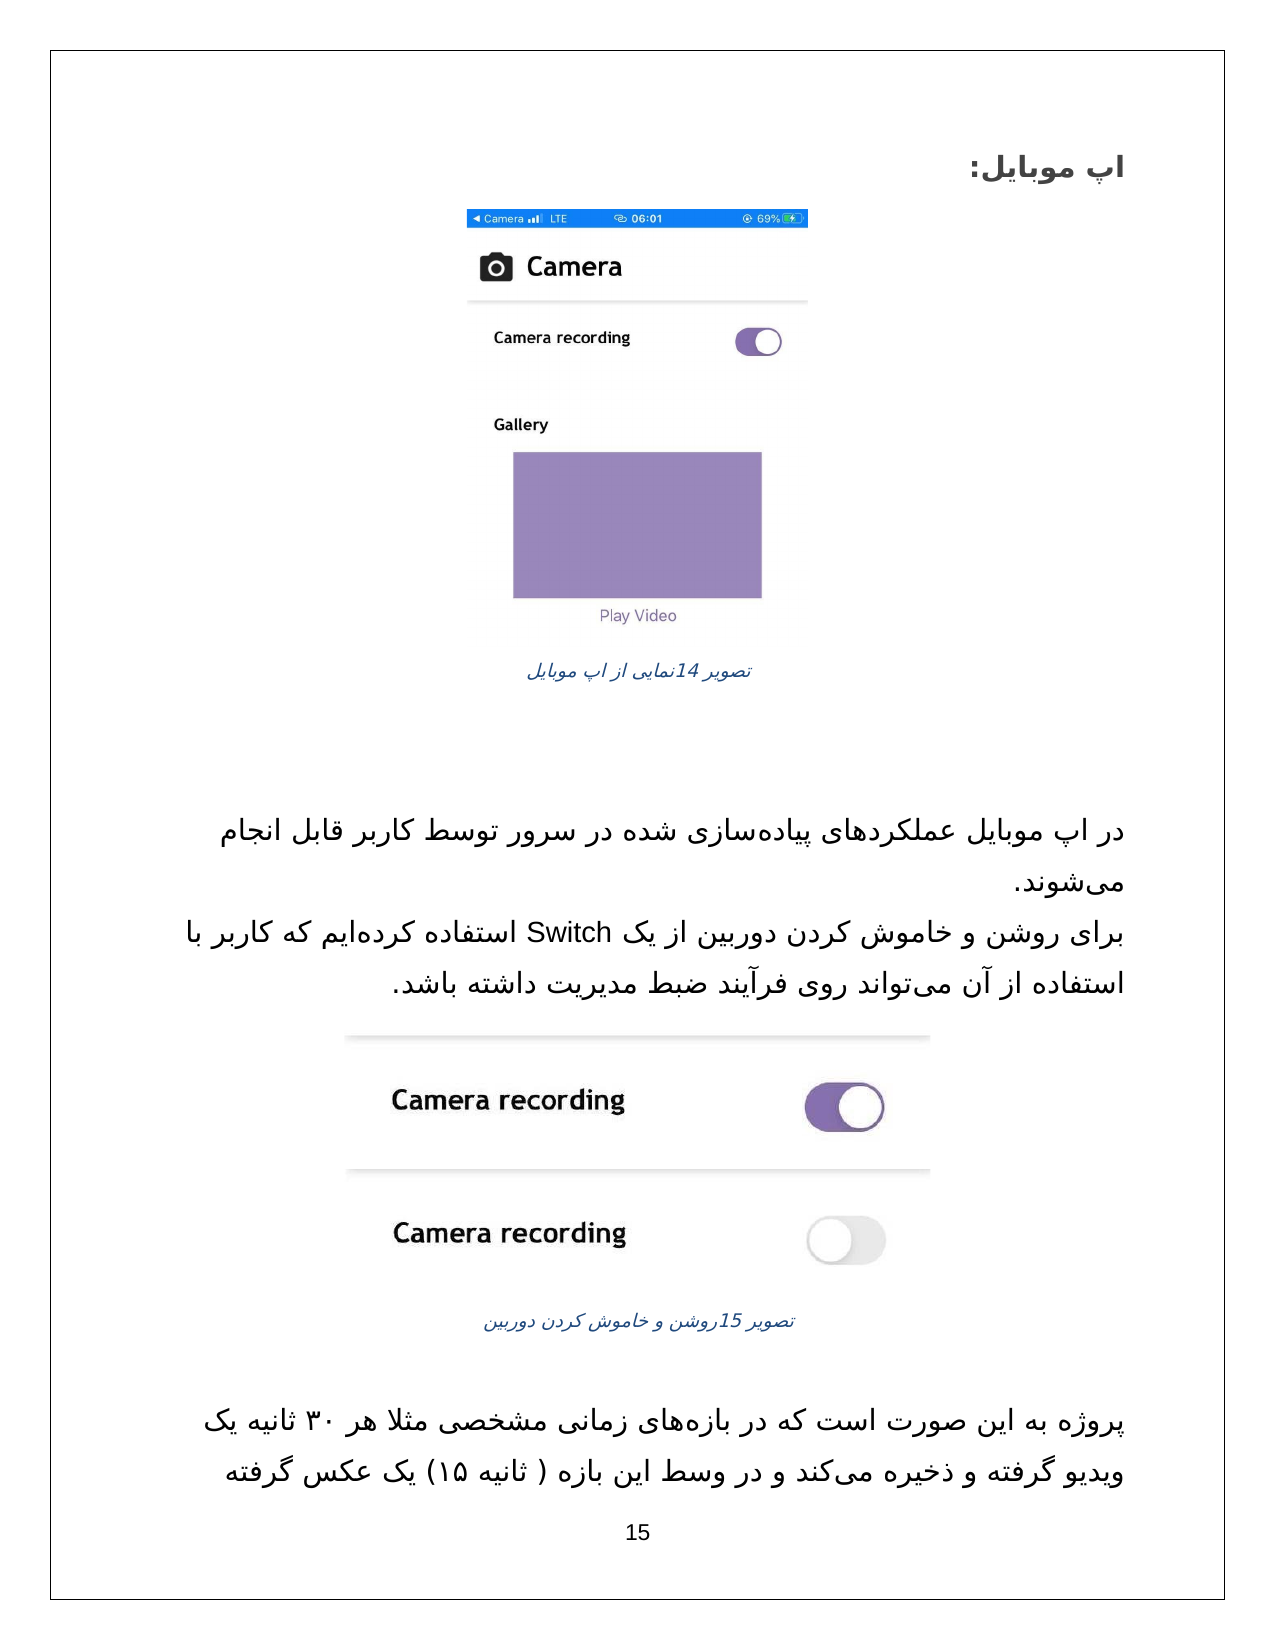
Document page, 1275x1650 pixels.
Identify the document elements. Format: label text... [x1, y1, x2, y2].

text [150, 1404, 1125, 1488]
text تصویر 14نمایی از اپ موبایل [150, 660, 1125, 682]
text در اپ موبایل عملکرد‌های پیاده‌سازی شده در سرور توسط کاربر قابل انجام می‌شوند. [150, 813, 1125, 898]
text برای روشن و خاموش کردن دوربین از یک Switch استفاده کرده‌ایم که کاربر با استفاده از آن می‌تواند روی فرآیند ضبط مدیریت داشته باشد. [150, 915, 1125, 1000]
picture [466, 209, 808, 647]
text تصویر 15روشن و خاموش کردن دوربین [150, 1311, 1125, 1332]
subtitle اپ موبایل: [150, 150, 1125, 184]
picture [344, 1017, 931, 1298]
